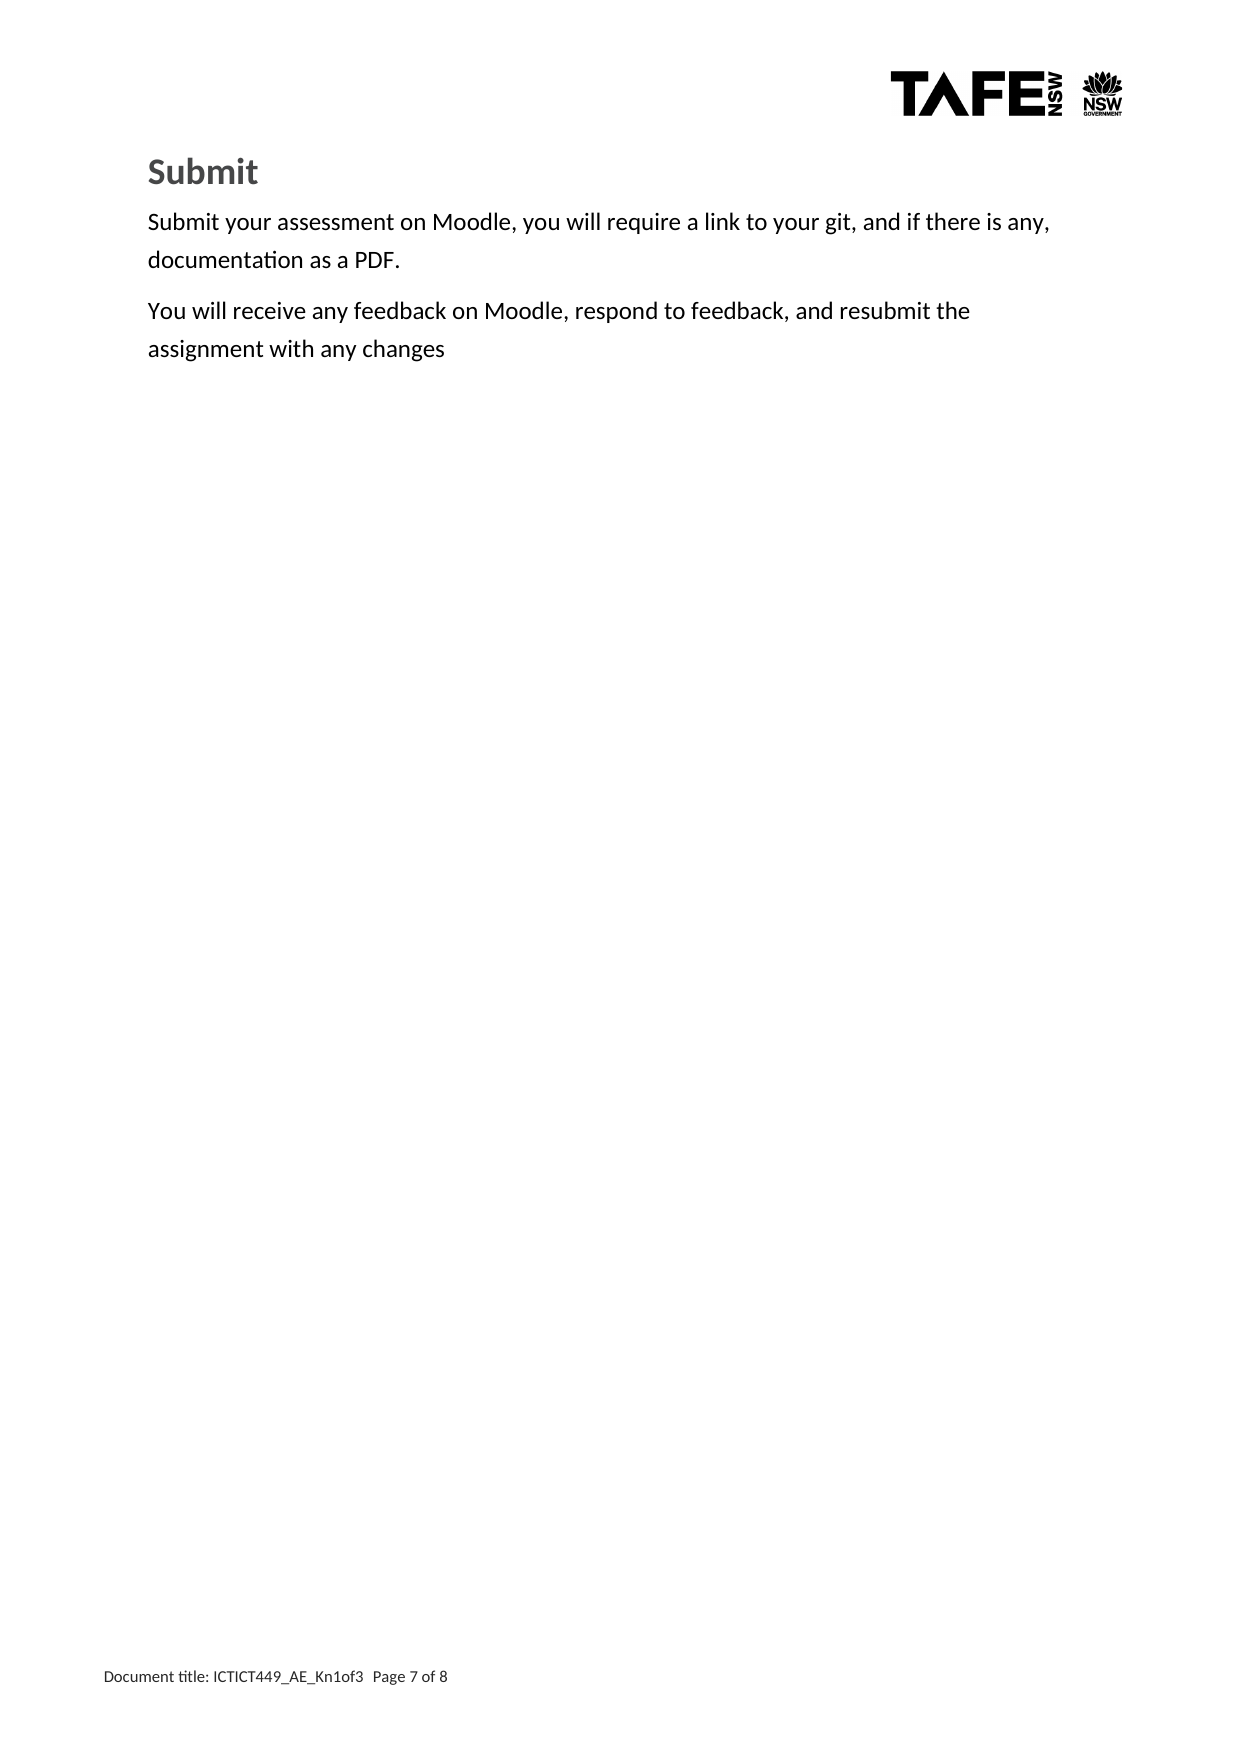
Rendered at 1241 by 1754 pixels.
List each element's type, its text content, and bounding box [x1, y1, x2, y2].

text You will receive any feedback on Moodle, respond to feedback, and resubmit the assignment with any changes [148, 295, 1092, 363]
picture [890, 71, 1123, 116]
text Submit your assessment on Moodle, you will require a link to your git, and if there is any, documentation as a PDF. [148, 206, 1092, 275]
subtitle Submit [148, 148, 1092, 193]
